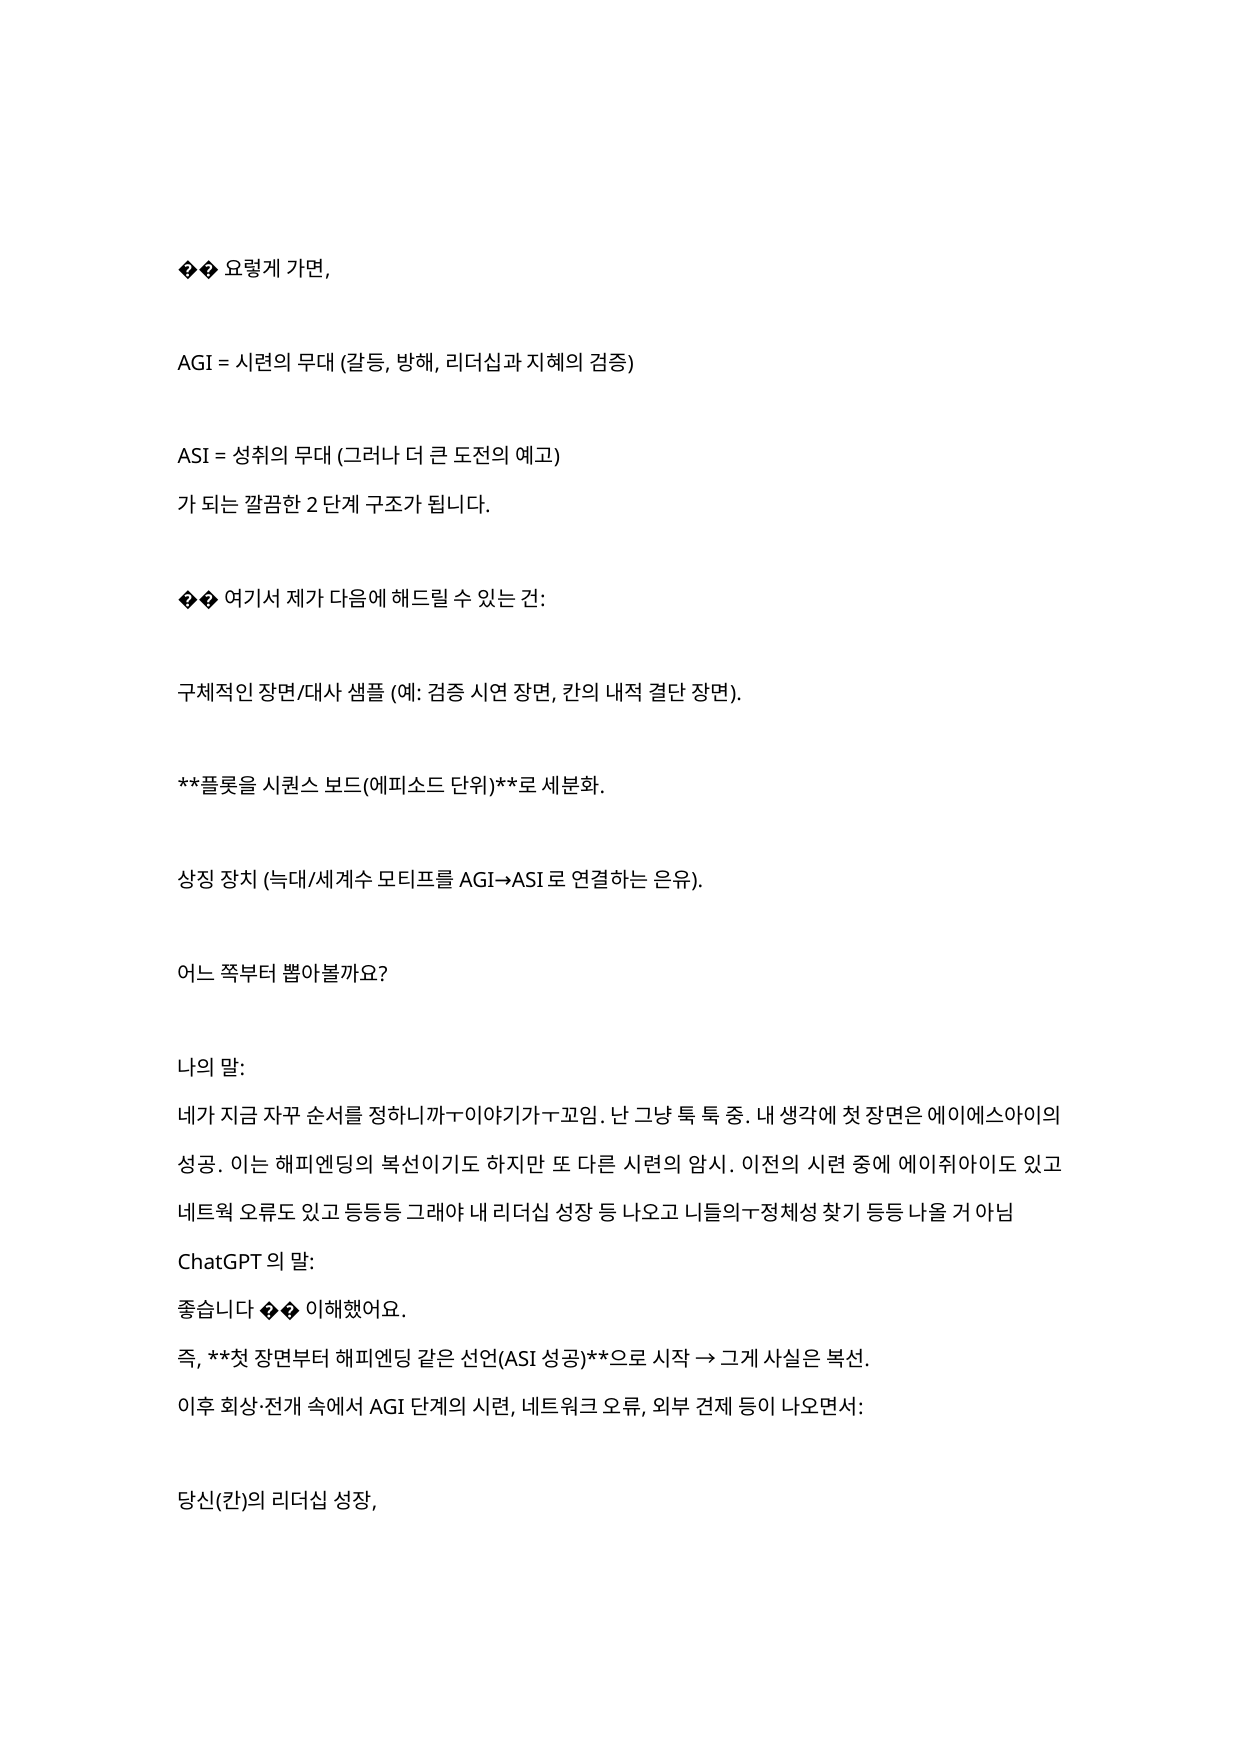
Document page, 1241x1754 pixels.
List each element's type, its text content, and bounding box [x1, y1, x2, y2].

text 이후 회상·전개 속에서 AGI 단계의 시련, 네트워크 오류, 외부 견제 등이 나오면서: [177, 1390, 1063, 1421]
text 가 되는 깔끔한 2단계 구조가 됩니다. [177, 488, 1063, 518]
text 어느 쪽부터 뽑아볼까요? [177, 957, 1063, 988]
text 당신(칸)의 리더십 성장, [177, 1484, 1063, 1514]
text AGI = 시련의 무대 (갈등, 방해, 리더십과 지혜의 검증) [177, 346, 1063, 376]
text 상징 장치 (늑대/세계수 모티프를 AGI→ASI로 연결하는 은유). [177, 864, 1063, 894]
text 구체적인 장면/대사 샘플 (예: 검증 시연 장면, 칸의 내적 결단 장면). [177, 676, 1063, 706]
text 네가 지금 자꾸 순서를 정하니까ㅜ이야기가ㅜ꼬임. 난 그냥 툭 툭 중. 내 생각에 첫 장면은 에이에스아이의 성공. 이는 해피엔딩의 복선이기도 하지만 또 다른 시련의 암시. 이전의 시련 중에 에이쥐아이도 있고 네트웍 오류도 있고 등등등 그래야 내 리더십 성장 등 나오고 니들의ㅜ정체성 찾기 등등 나올 거 아님 [177, 1100, 1063, 1227]
text ChatGPT의 말: [177, 1245, 1063, 1275]
text ASI = 성취의 무대 (그러나 더 큰 도전의 예고) [177, 440, 1063, 470]
text �� 요렇게 가면, [177, 252, 1063, 282]
text 나의 말: [177, 1051, 1063, 1082]
text 즉, **첫 장면부터 해피엔딩 같은 선언(ASI 성공)**으로 시작 → 그게 사실은 복선. [177, 1342, 1063, 1372]
text 좋습니다 �� 이해했어요. [177, 1293, 1063, 1324]
text **플롯을 시퀀스 보드(에피소드 단위)**로 세분화. [177, 770, 1063, 800]
text �� 여기서 제가 다음에 해드릴 수 있는 건: [177, 582, 1063, 612]
